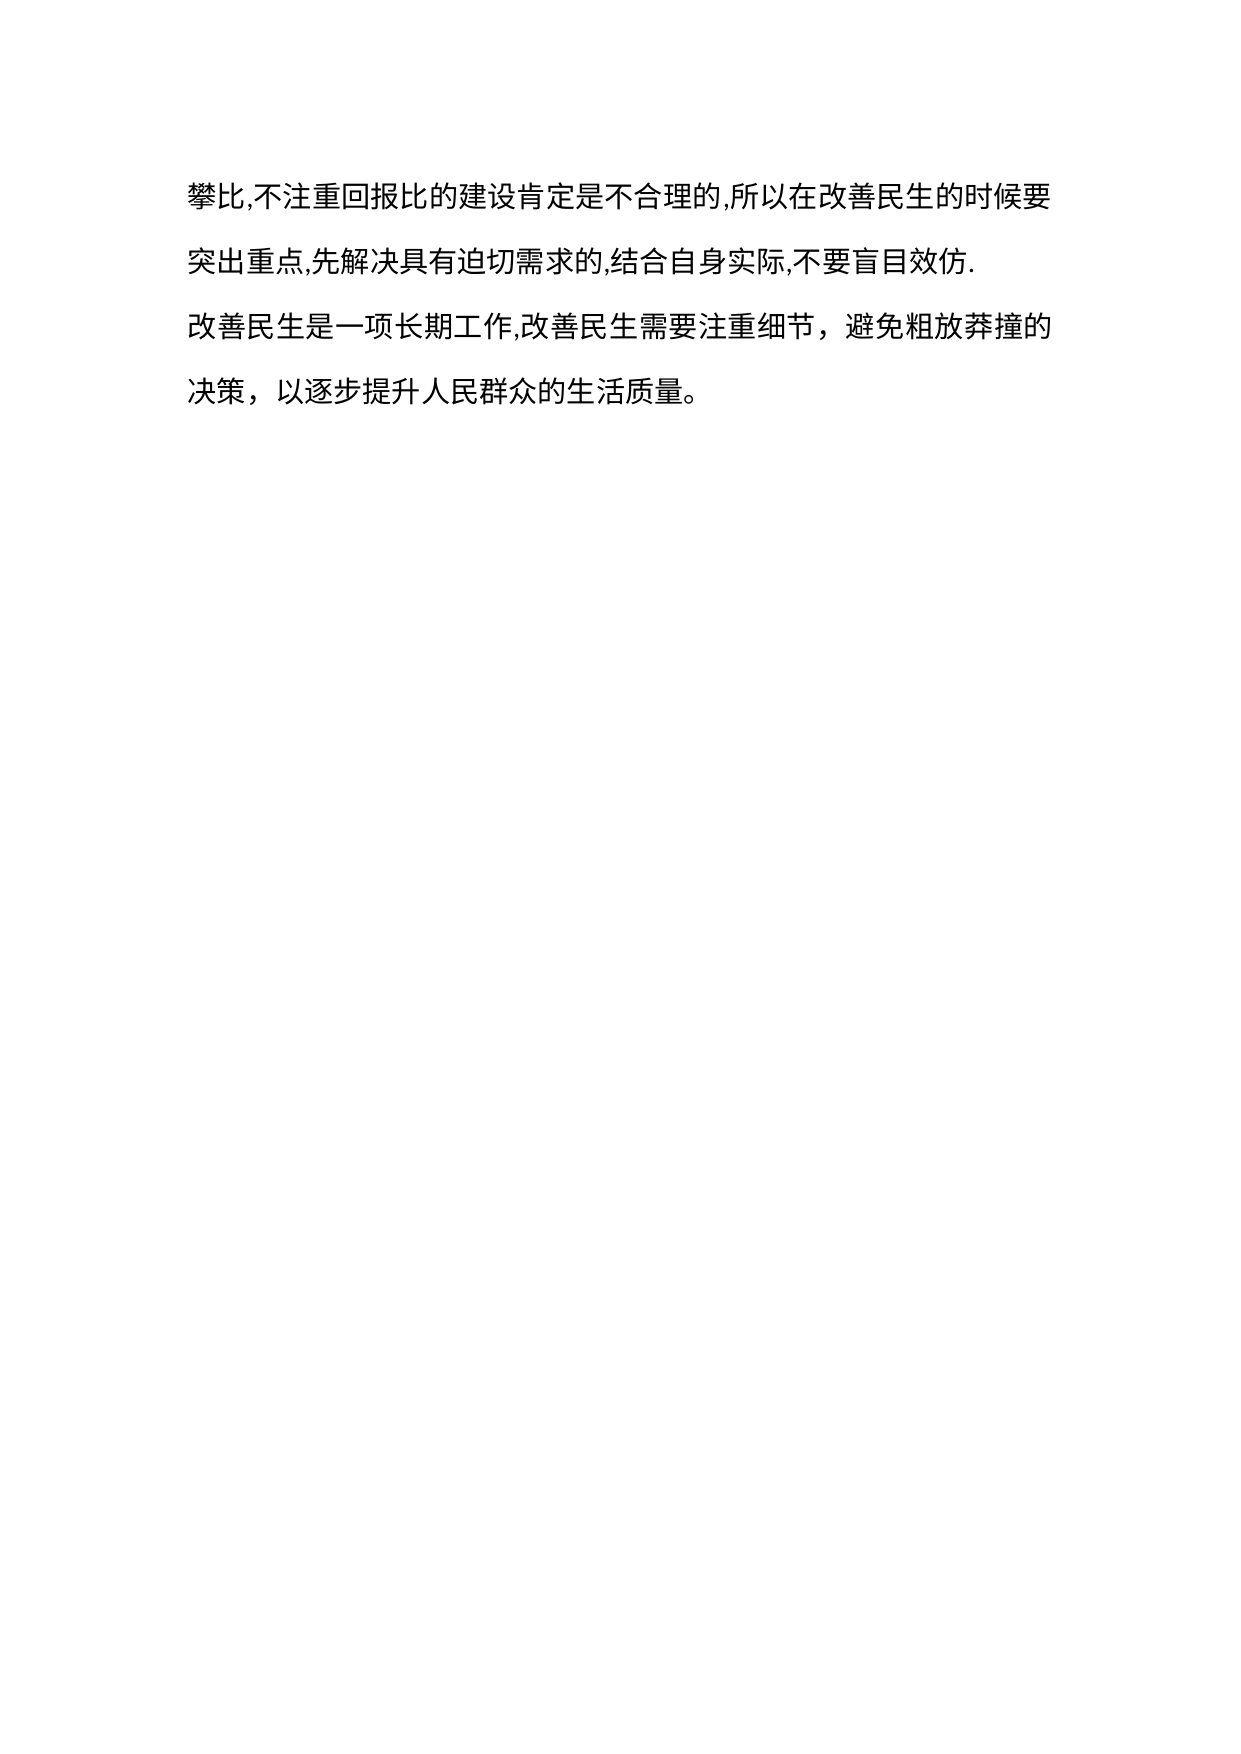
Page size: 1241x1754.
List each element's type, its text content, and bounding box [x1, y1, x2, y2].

text 改善民生是一项长期工作,改善民生需要注重细节，避免粗放莽撞的决策，以逐步提升人民群众的生活质量。 [187, 292, 1053, 422]
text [187, 162, 1053, 292]
